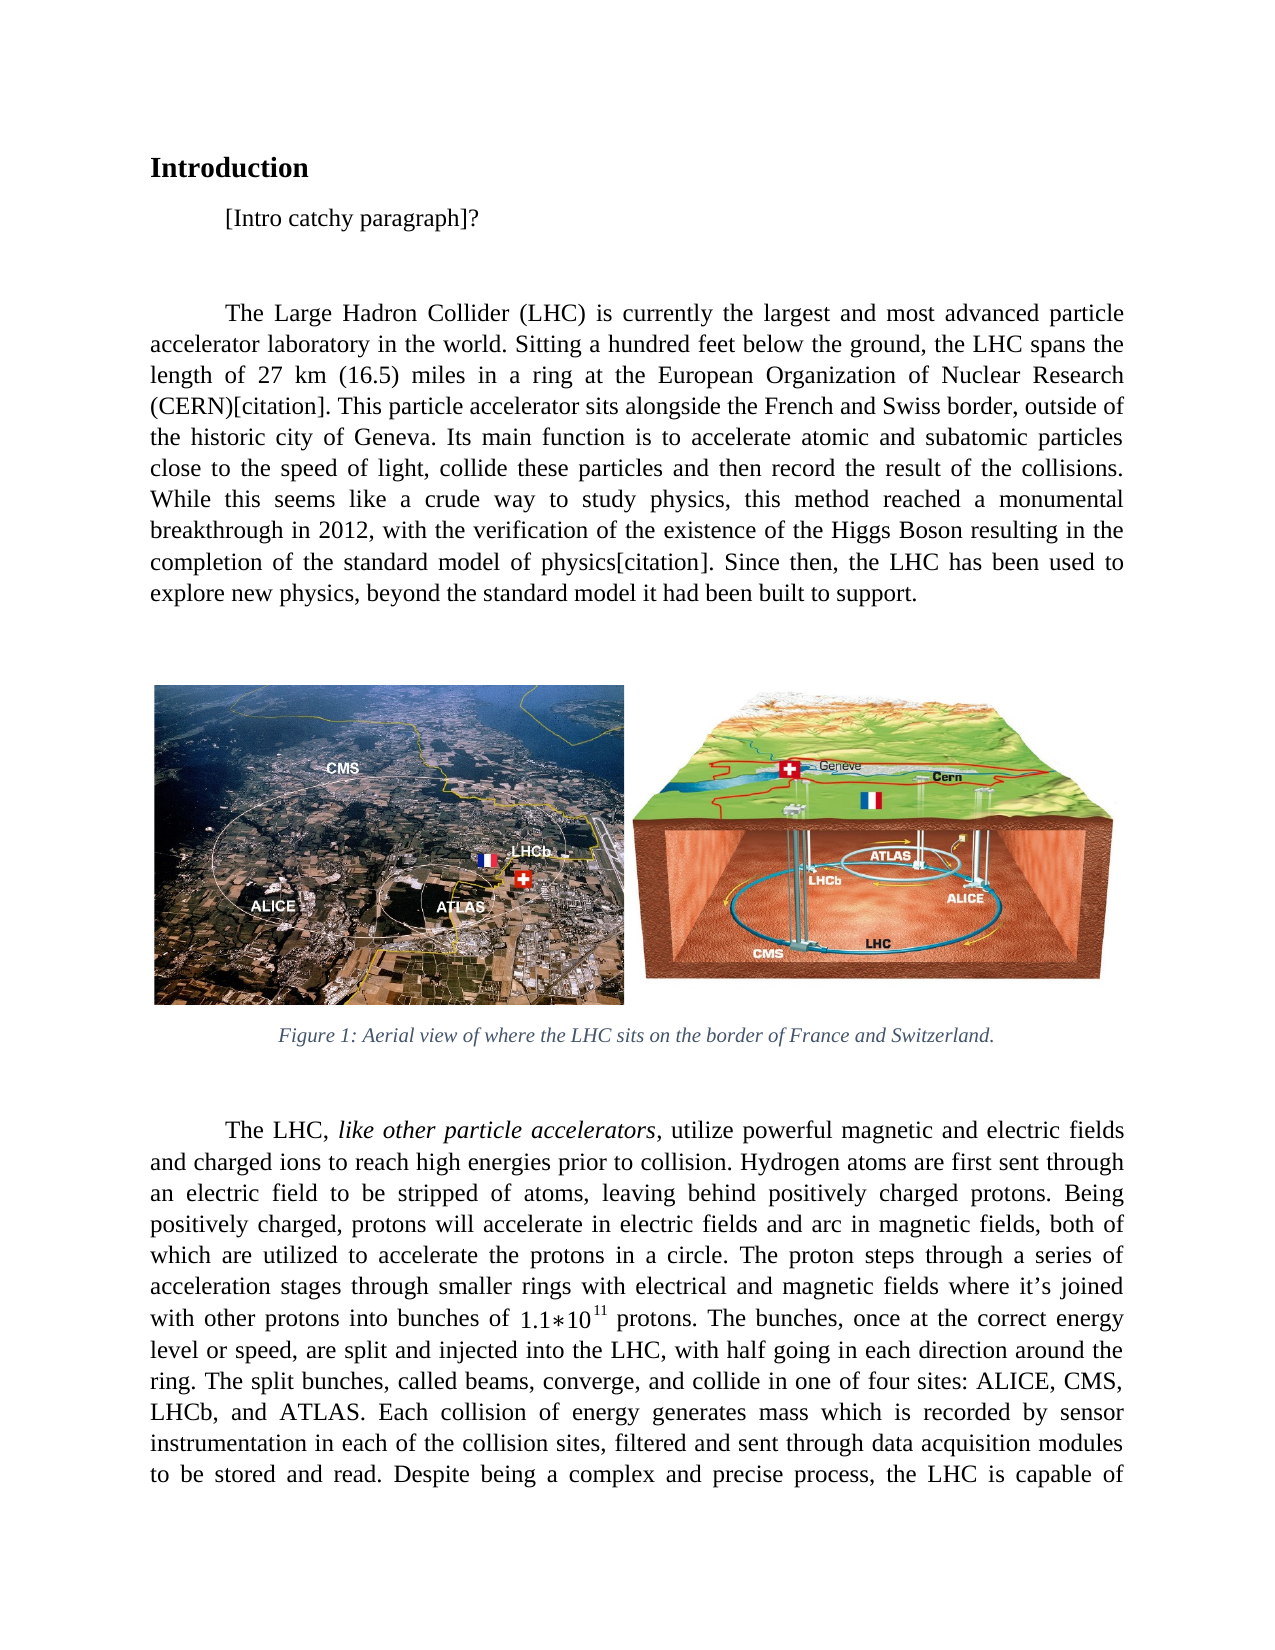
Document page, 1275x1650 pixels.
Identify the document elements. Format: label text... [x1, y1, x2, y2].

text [150, 1116, 1125, 1488]
picture [154, 673, 1121, 1005]
text [Intro catchy paragraph]? [150, 203, 1125, 232]
text The Large Hadron Collider (LHC) is currently the largest and most advanced particle accelerator laboratory in the world. Sitting a hundred feet below the ground, the LHC spans the length of 27 km (16.5) miles in a ring at the European Organization of Nuclear Research (CERN)[citation]. This particle accelerator sits alongside the French and Swiss border, outside of the historic city of Geneva. Its main function is to accelerate atomic and subatomic particles close to the speed of light, collide these particles and then record the result of the collisions. While this seems like a crude way to study physics, this method reached a monumental breakthrough in 2012, with the verification of the existence of the Higgs Boson resulting in the completion of the standard model of physics[citation]. Since then, the LHC has been used to explore new physics, beyond the standard model it had been built to support. [150, 298, 1125, 606]
text Figure 1: Aerial view of where the LHC sits on the border of France and Switzerland. [150, 1023, 1125, 1047]
text Introduction [150, 150, 1125, 183]
